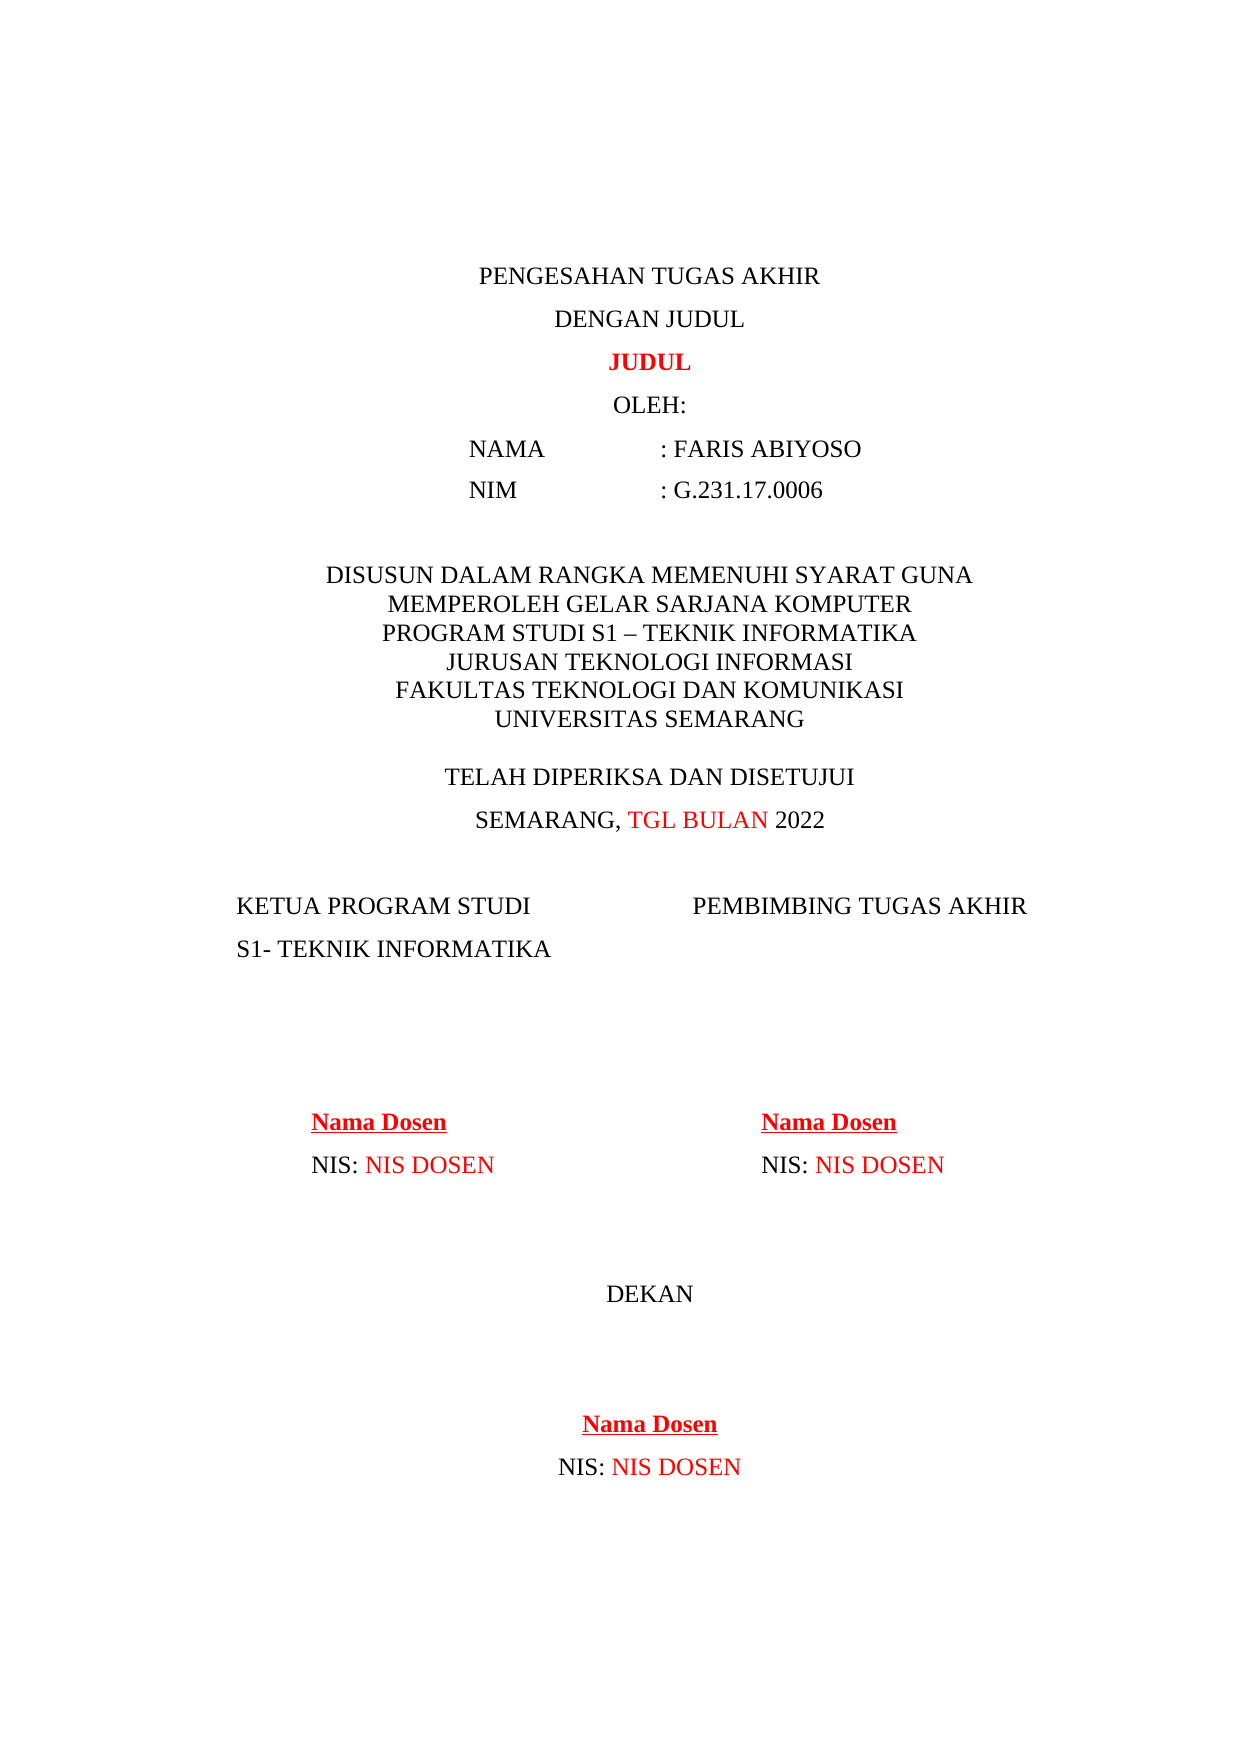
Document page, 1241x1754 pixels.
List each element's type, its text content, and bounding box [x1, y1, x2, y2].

table_header : FARIS ABIYOSO [649, 434, 1062, 476]
text S1- TEKNIK INFORMATIKA [236, 934, 1063, 963]
text JUDUL [236, 347, 1063, 376]
text UNIVERSITAS SEMARANG [236, 704, 1063, 733]
subtitle PENGESAHAN TUGAS AKHIR [236, 261, 1063, 290]
text SEMARANG, TGL BULAN 2022 [236, 805, 1063, 834]
text NIS: NIS DOSEN [236, 1452, 1063, 1481]
table_cell NIM [457, 476, 649, 517]
text KETUA PROGRAM STUDI PEMBIMBING TUGAS AKHIR [236, 891, 1063, 920]
text PROGRAM STUDI S1 – TEKNIK INFORMATIKA [236, 618, 1063, 647]
text Nama Dosen [236, 1409, 1063, 1437]
text DENGAN JUDUL [236, 304, 1063, 333]
text FAKULTAS TEKNOLOGI DAN KOMUNIKASI [236, 676, 1063, 704]
text OLEH: [236, 391, 1063, 419]
text MEMPEROLEH GELAR SARJANA KOMPUTER [236, 589, 1063, 618]
text DISUSUN DALAM RANGKA MEMENUHI SYARAT GUNA [236, 561, 1063, 589]
table_cell : G.231.17.0006 [649, 476, 1062, 517]
table_header NAMA [457, 434, 649, 476]
text NIS: NIS DOSEN NIS: NIS DOSEN [236, 1150, 1063, 1179]
text DEKAN [236, 1279, 1063, 1308]
text Nama Dosen Nama Dosen [236, 1107, 1063, 1136]
text JURUSAN TEKNOLOGI INFORMASI [236, 647, 1063, 676]
text TELAH DIPERIKSA DAN DISETUJUI [236, 762, 1063, 791]
